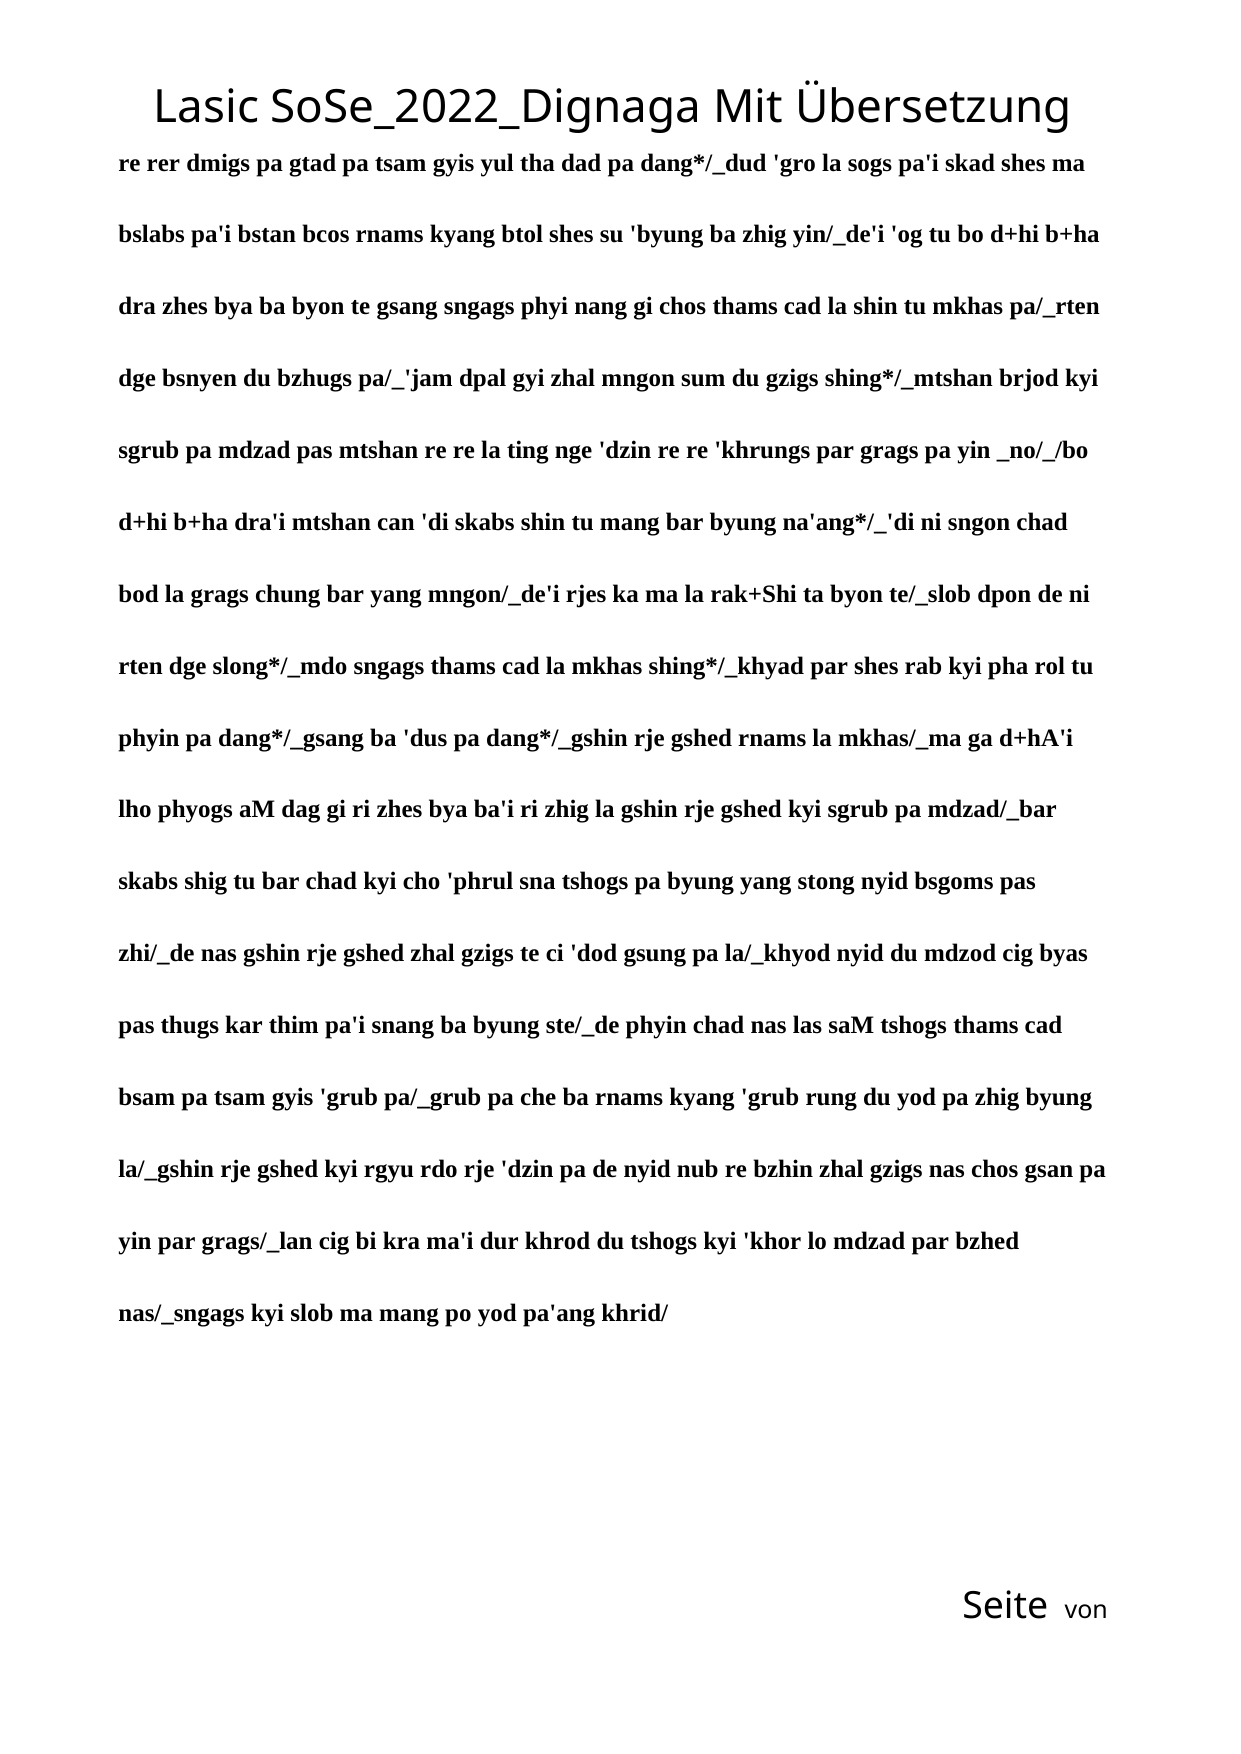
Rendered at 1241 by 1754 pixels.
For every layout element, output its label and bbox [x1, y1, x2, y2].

text [118, 148, 1107, 1326]
